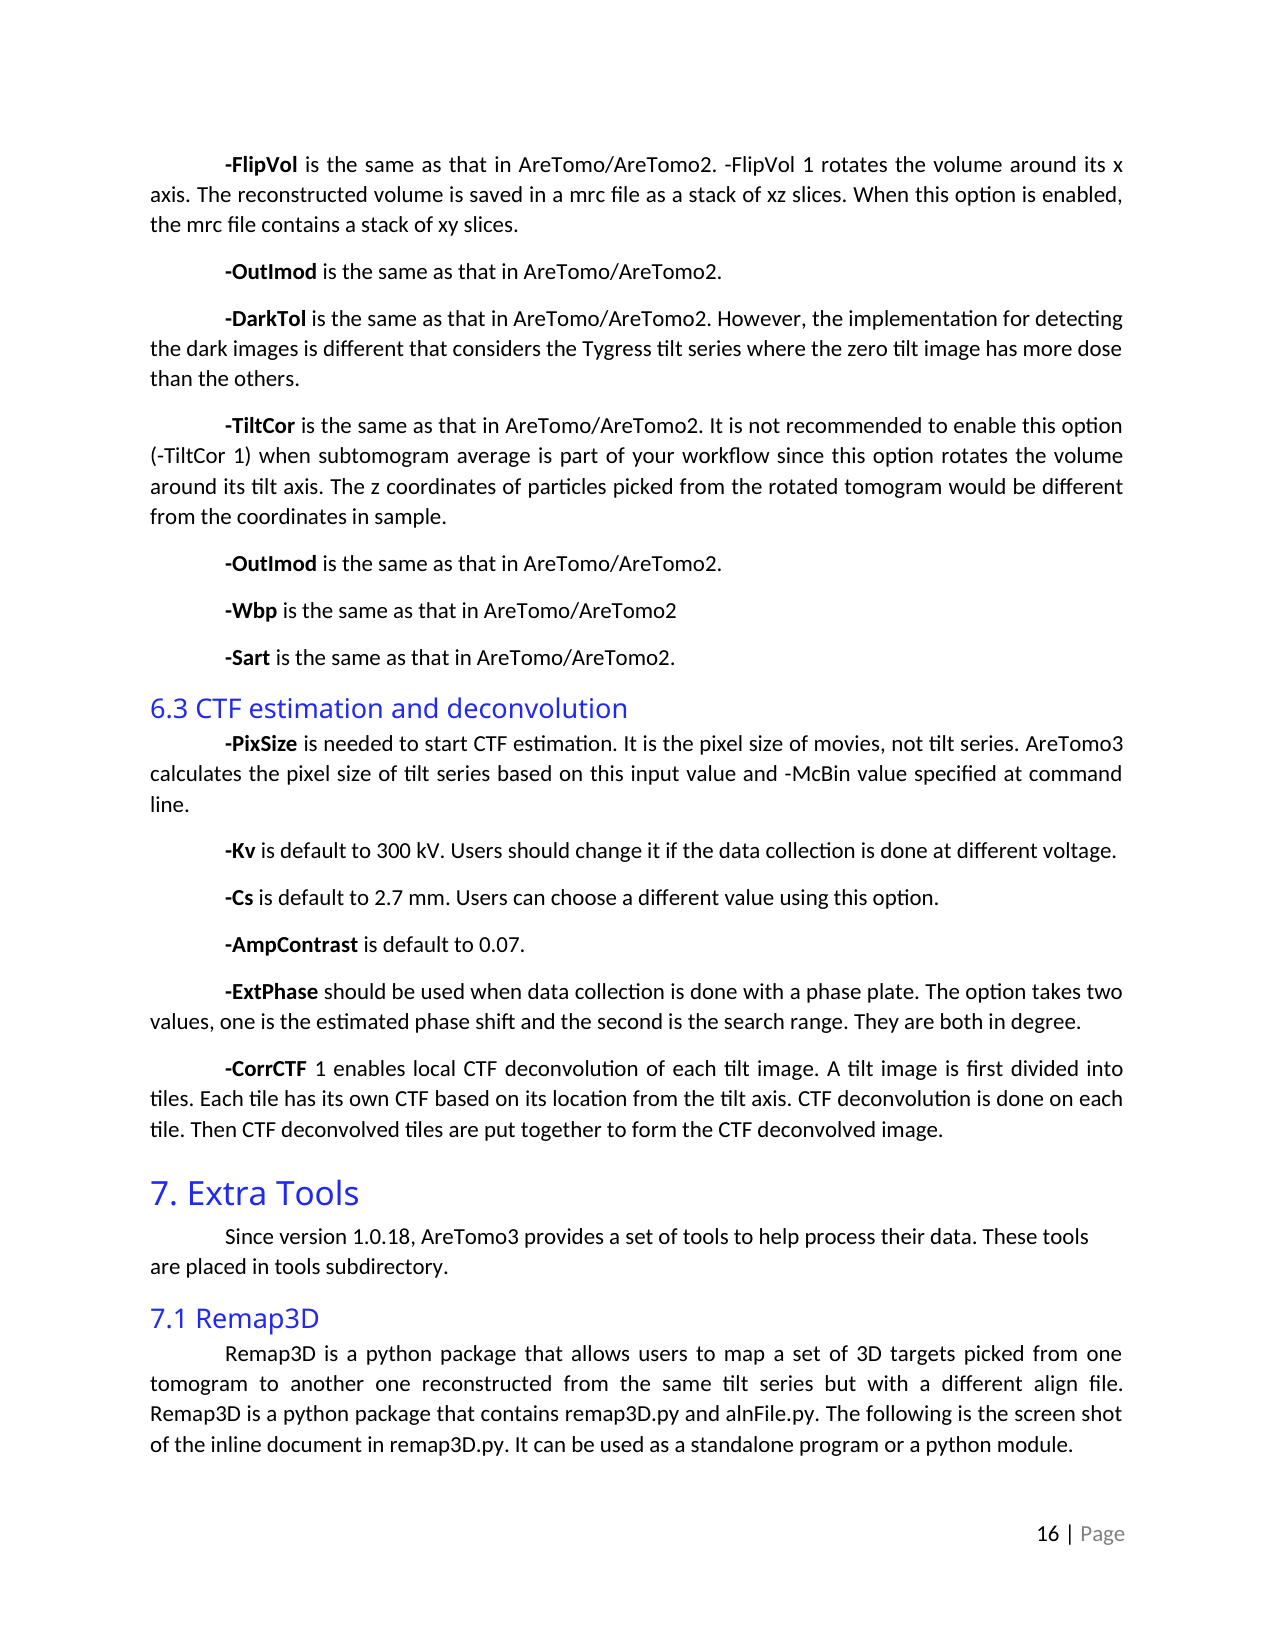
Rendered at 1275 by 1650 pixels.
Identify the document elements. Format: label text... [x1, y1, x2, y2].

text -Wbp is the same as that in AreTomo/AreTomo2 [150, 596, 1125, 624]
text -FlipVol is the same as that in AreTomo/AreTomo2. -FlipVol 1 rotates the volume around its x axis. The reconstructed volume is saved in a mrc file as a stack of xz slices. When this option is enabled, the mrc file contains a stack of xy slices. [150, 150, 1125, 238]
text -CorrCTF 1 enables local CTF deconvolution of each tilt image. A tilt image is first divided into tiles. Each tile has its own CTF based on its location from the tilt axis. CTF deconvolution is done on each tile. Then CTF deconvolved tiles are put together to form the CTF deconvolved image. [150, 1054, 1125, 1143]
subtitle 7.1 Remap3D [150, 1299, 1125, 1336]
text -OutImod is the same as that in AreTomo/AreTomo2. [150, 257, 1125, 285]
text -PixSize is needed to start CTF estimation. It is the pixel size of movies, not tilt series. AreTomo3 calculates the pixel size of tilt series based on this input value and -McBin value specified at command line. [150, 729, 1125, 818]
text -DarkTol is the same as that in AreTomo/AreTomo2. However, the implementation for detecting the dark images is different that considers the Tygress tilt series where the zero tilt image has more dose than the others. [150, 304, 1125, 393]
text -Sart is the same as that in AreTomo/AreTomo2. [150, 643, 1125, 671]
text -OutImod is the same as that in AreTomo/AreTomo2. [150, 549, 1125, 577]
text -TiltCor is the same as that in AreTomo/AreTomo2. It is not recommended to enable this option (-TiltCor 1) when subtomogram average is part of your workflow since this option rotates the volume around its tilt axis. The z coordinates of particles picked from the rotated tomogram would be different from the coordinates in sample. [150, 411, 1125, 530]
text -AmpContrast is default to 0.07. [150, 930, 1125, 958]
text Remap3D is a python package that allows users to map a set of 3D targets picked from one tomogram to another one reconstructed from the same tilt series but with a different align file. Remap3D is a python package that contains remap3D.py and alnFile.py. The following is the screen shot of the inline document in remap3D.py. It can be used as a standalone program or a python module. [150, 1339, 1125, 1458]
text Since version 1.0.18, AreTomo3 provides a set of tools to help process their data. These tools are placed in tools subdirectory. [150, 1222, 1125, 1280]
subtitle 7. Extra Tools [150, 1170, 1125, 1215]
text -ExtPhase should be used when data collection is done with a phase plate. The option takes two values, one is the estimated phase shift and the second is the search range. They are both in degree. [150, 977, 1125, 1036]
text -Cs is default to 2.7 mm. Users can choose a different value using this option. [150, 883, 1125, 912]
subtitle 6.3 CTF estimation and deconvolution [150, 689, 1125, 726]
text -Kv is default to 300 kV. Users should change it if the data collection is done at different voltage. [150, 837, 1125, 865]
